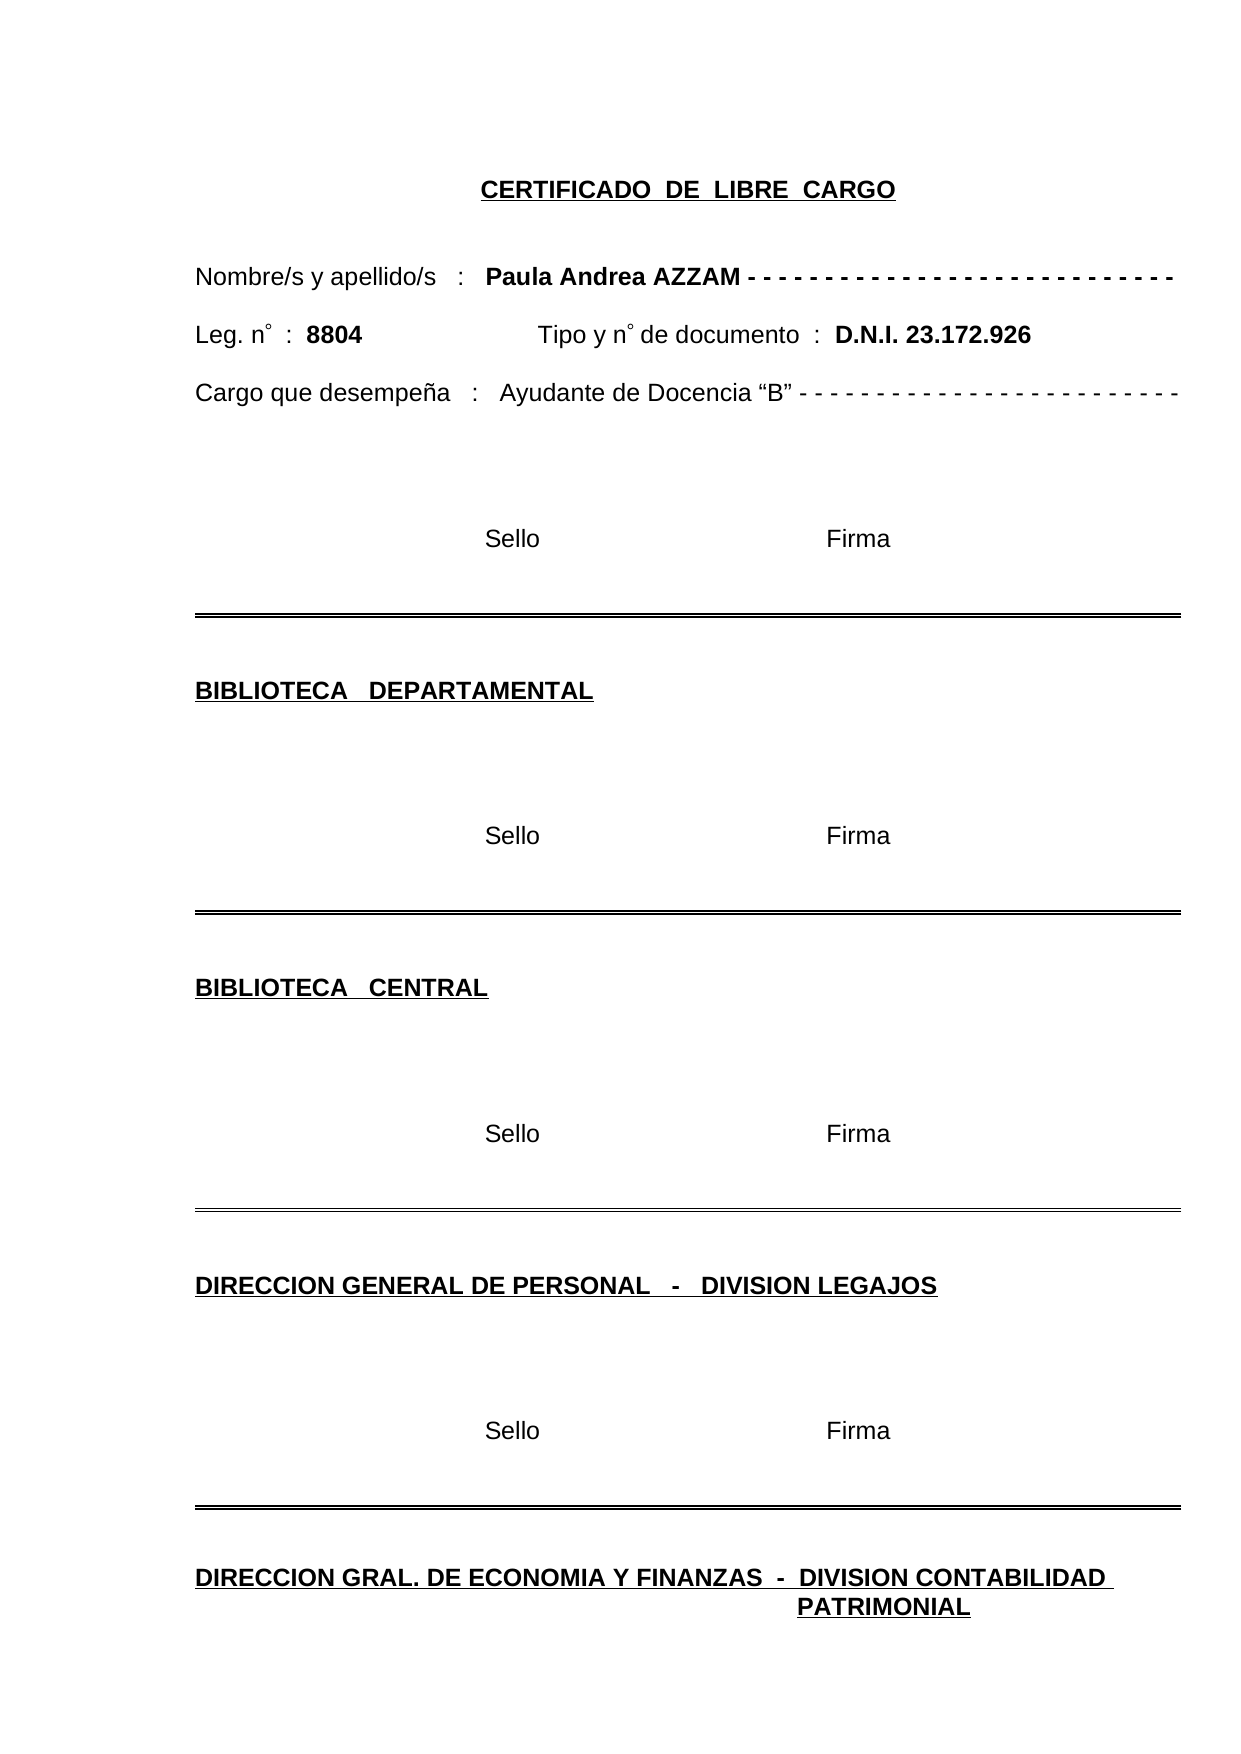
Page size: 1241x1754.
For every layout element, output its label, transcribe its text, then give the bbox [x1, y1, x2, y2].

subtitle DIRECCION GRAL. DE ECONOMIA Y FINANZAS - DIVISION CONTABILIDAD [195, 1563, 1181, 1592]
text Nombre/s y apellido/s : Paula Andrea AZZAM - - - - - - - - - - - - - - - - - - - - - - - - - - - - [195, 262, 1181, 291]
text Cargo que desempeña : Ayudante de Docencia “B” - - - - - - - - - - - - - - - - - - - - - - - - - [195, 378, 1181, 407]
text Sello Firma [195, 1118, 1181, 1147]
text CERTIFICADO DE LIBRE CARGO [195, 175, 1181, 204]
text BIBLIOTECA DEPARTAMENTAL [195, 676, 1181, 705]
text Sello Firma [195, 1416, 1181, 1445]
text DIRECCION GENERAL DE PERSONAL - DIVISION LEGAJOS [195, 1271, 1181, 1299]
text PATRIMONIAL [195, 1592, 1181, 1621]
text BIBLIOTECA CENTRAL [195, 973, 1181, 1002]
text Sello Firma [195, 524, 1181, 553]
text Leg. n : 8804 Tipo y n de documento : D.N.I. 23.172.926 [195, 320, 1181, 349]
text Sello Firma [195, 821, 1181, 850]
